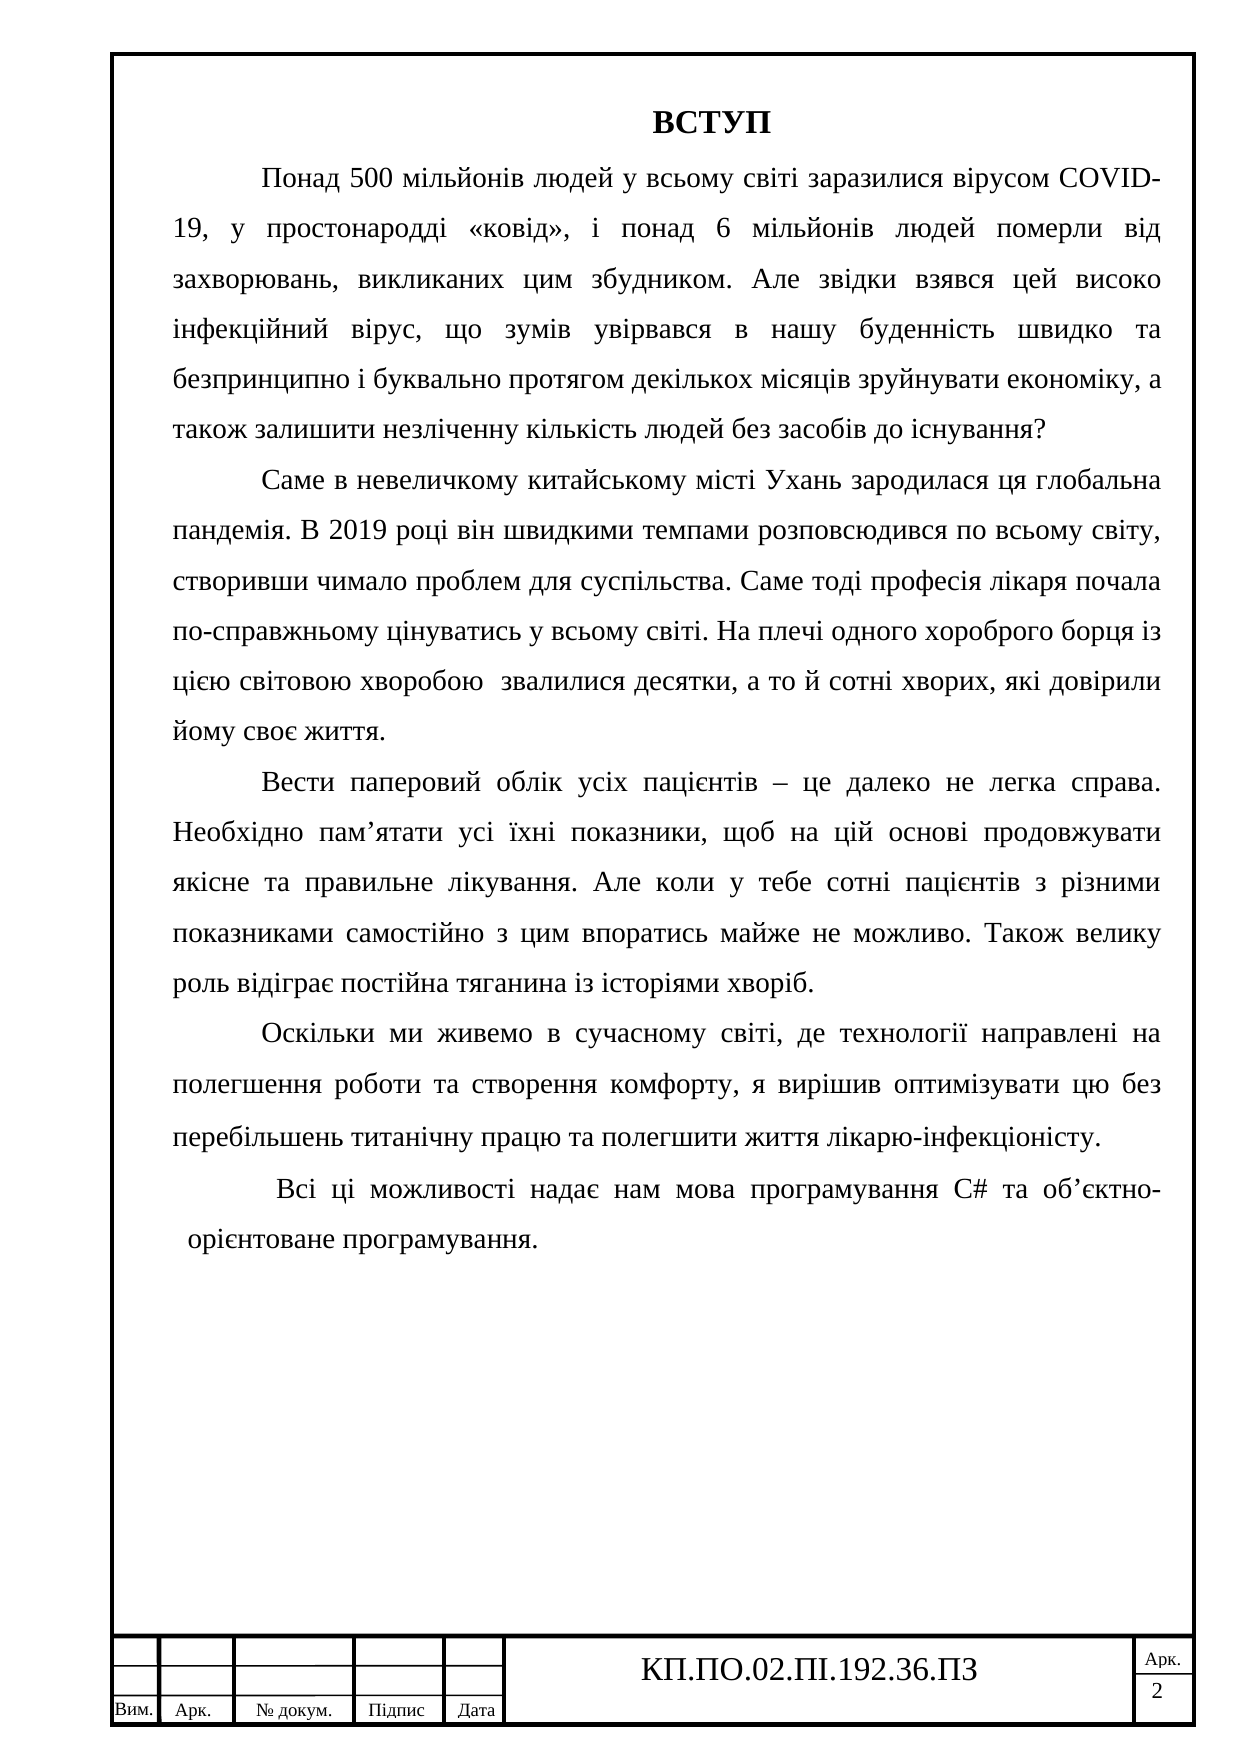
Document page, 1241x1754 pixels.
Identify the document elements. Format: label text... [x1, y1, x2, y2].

list Саме в невеличкому китайському місті Ухань зародилася ця глобальна пандемія. В 2019 році він швидкими темпами розповсюдився по всьому світу, створивши чимало проблем для суспільства. Саме тоді професія лікаря почала по-справжньому цінуватись у всьому світі. На плечі одного хороброго борця із цією світовою хворобою звалилися десятки, а то й сотні хворих, які довірили йому своє життя. [172, 462, 1162, 747]
list ВСТУП [172, 103, 1162, 141]
list Понад 500 мільйонів людей у всьому світі заразилися вірусом COVID-19, у простонародді «ковід», і понад 6 мільйонів людей померли від захворювань, викликаних цим збудником. Але звідки взявся цей високо інфекційний вірус, що зумів увірвався в нашу буденність швидко та безпринципно і буквально протягом декількох місяців зруйнувати економіку, а також залишити незліченну кількість людей без засобів до існування? [172, 160, 1162, 445]
text Всі ці можливості надає нам мова програмування С# та об’єктно-орієнтоване програмування. [187, 1171, 1162, 1255]
list Оскільки ми живемо в сучасному світі, де технології направлені на полегшення роботи та створення комфорту, я вирішив оптимізувати цю без перебільшень титанічну працю та полегшити життя лікарю-інфекціоністу. [172, 1015, 1162, 1153]
list Вести паперовий облік усіх пацієнтів – це далеко не легка справа. Необхідно пам’ятати усі їхні показники, щоб на цій основі продовжувати якісне та правильне лікування. Але коли у тебе сотні пацієнтів з різними показниками самостійно з цим впоратись майже не можливо. Також велику роль відіграє постійна тяганина із історіями хворіб. [172, 764, 1162, 999]
